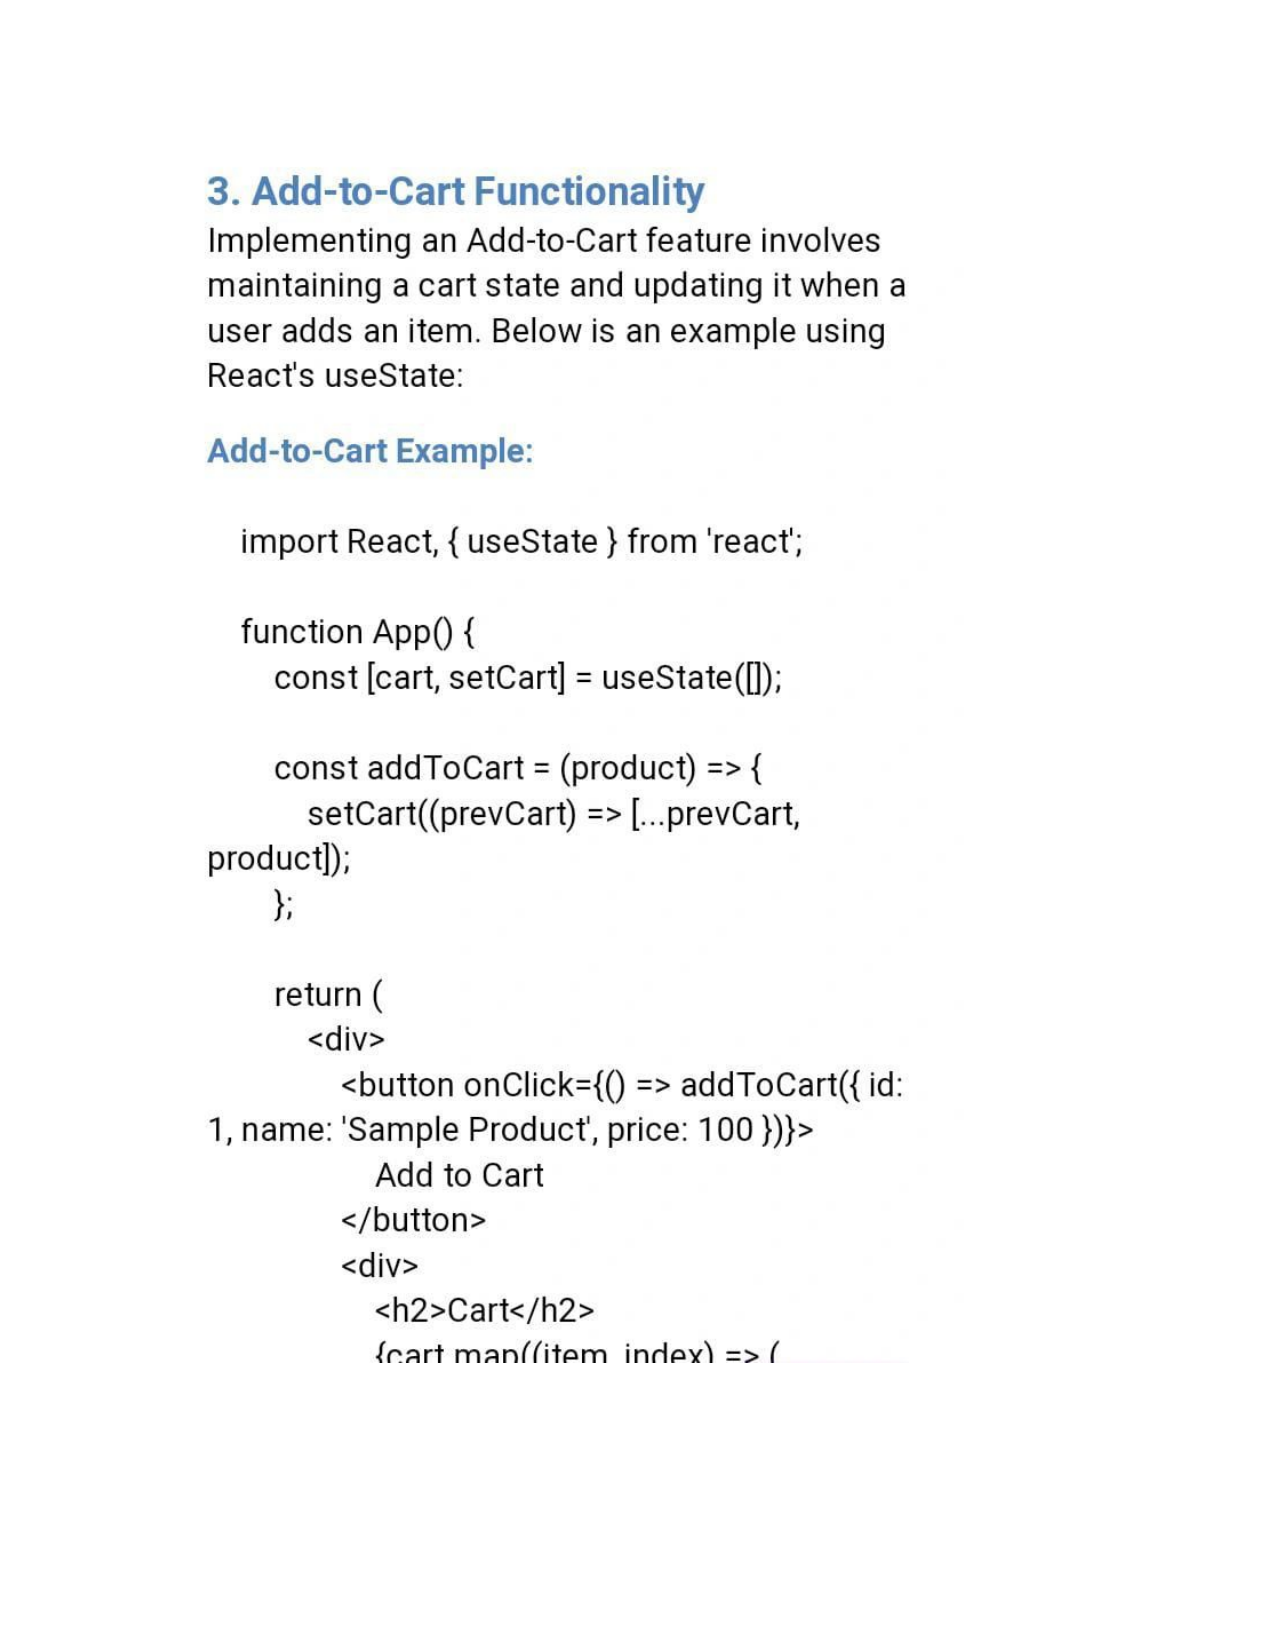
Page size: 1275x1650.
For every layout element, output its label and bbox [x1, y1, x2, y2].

picture [150, 150, 973, 1363]
